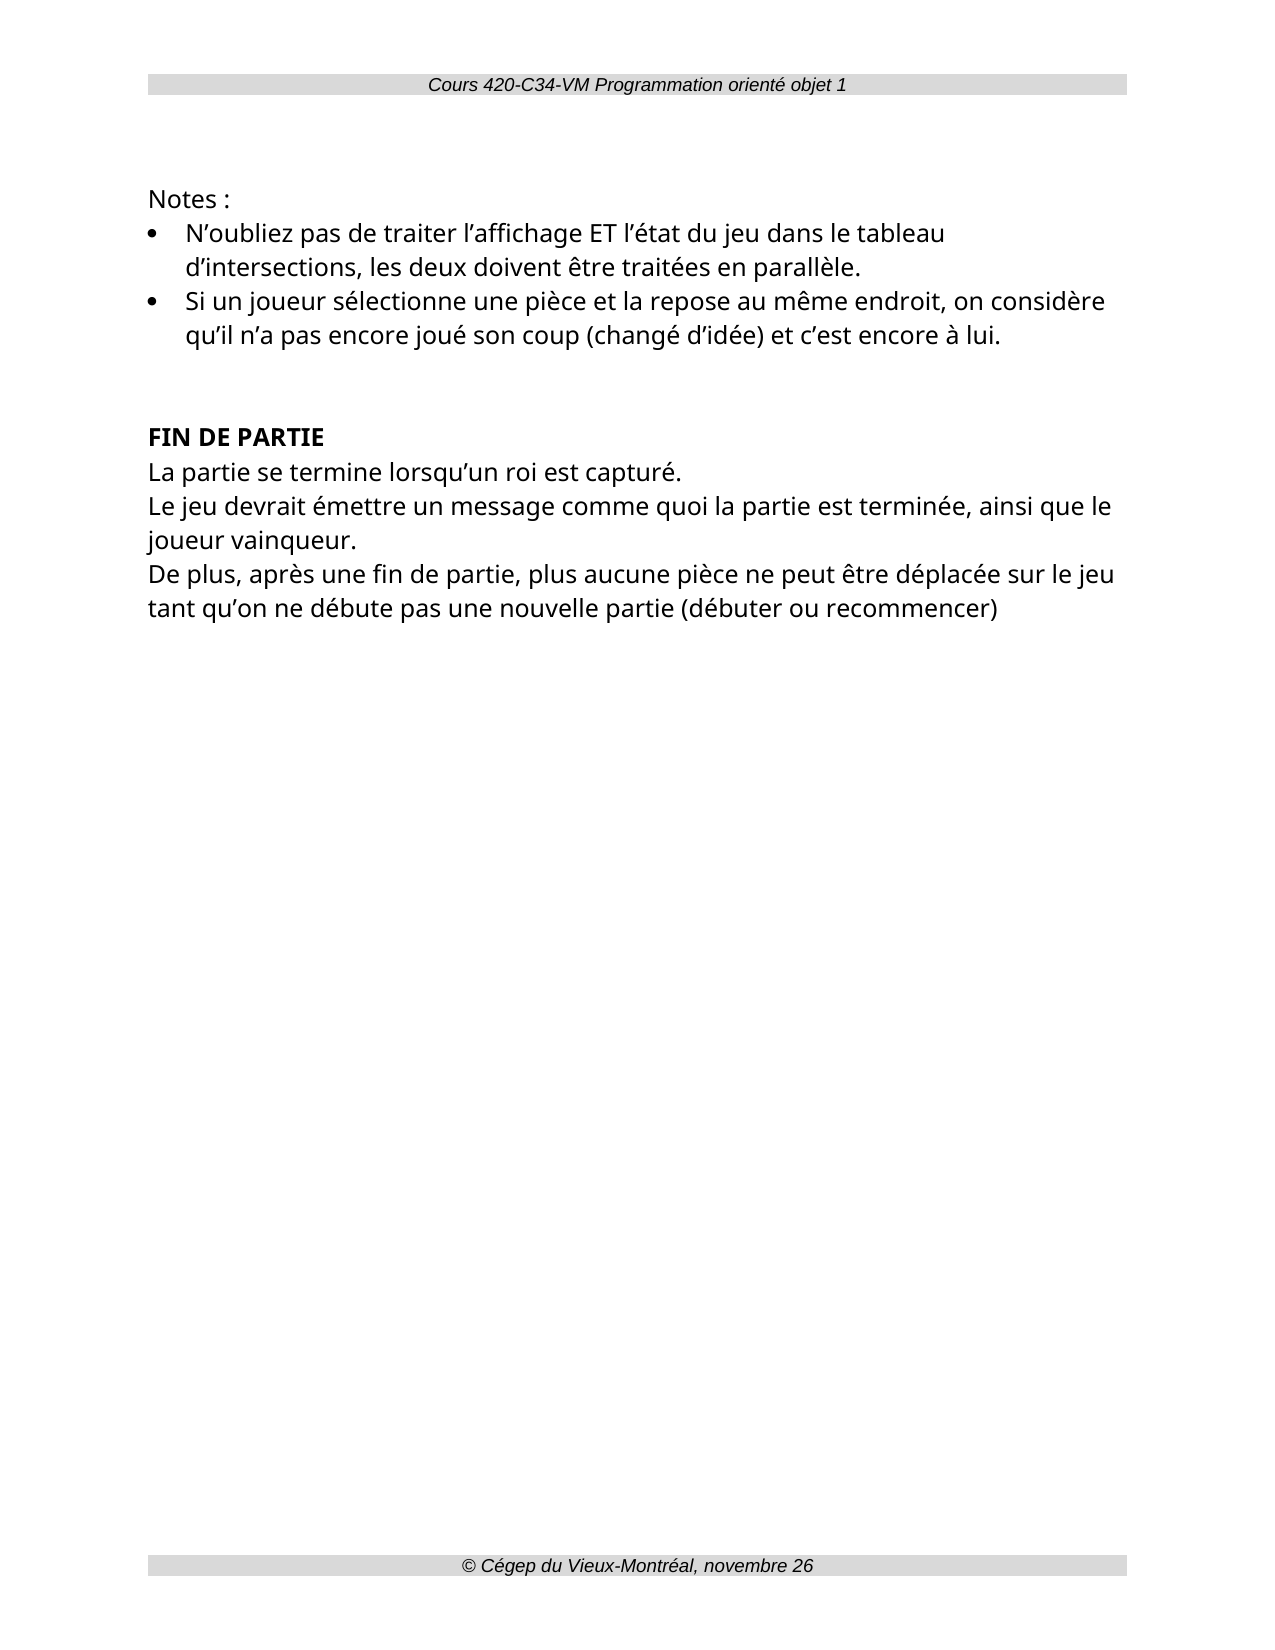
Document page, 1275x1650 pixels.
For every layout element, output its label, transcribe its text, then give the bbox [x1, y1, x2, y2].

text La partie se termine lorsqu’un roi est capturé. [148, 454, 1127, 488]
text Le jeu devrait émettre un message comme quoi la partie est terminée, ainsi que le joueur vainqueur. [148, 488, 1127, 556]
text FIN DE PARTIE [148, 420, 1127, 454]
list N’oubliez pas de traiter l’affichage ET l’état du jeu dans le tableau d’intersections, les deux doivent être traitées en parallèle. [148, 216, 1127, 284]
list Si un joueur sélectionne une pièce et la repose au même endroit, on considère qu’il n’a pas encore joué son coup (changé d’idée) et c’est encore à lui. [148, 284, 1127, 352]
text Notes : [148, 182, 1127, 216]
text De plus, après une fin de partie, plus aucune pièce ne peut être déplacée sur le jeu tant qu’on ne débute pas une nouvelle partie (débuter ou recommencer) [148, 556, 1127, 624]
